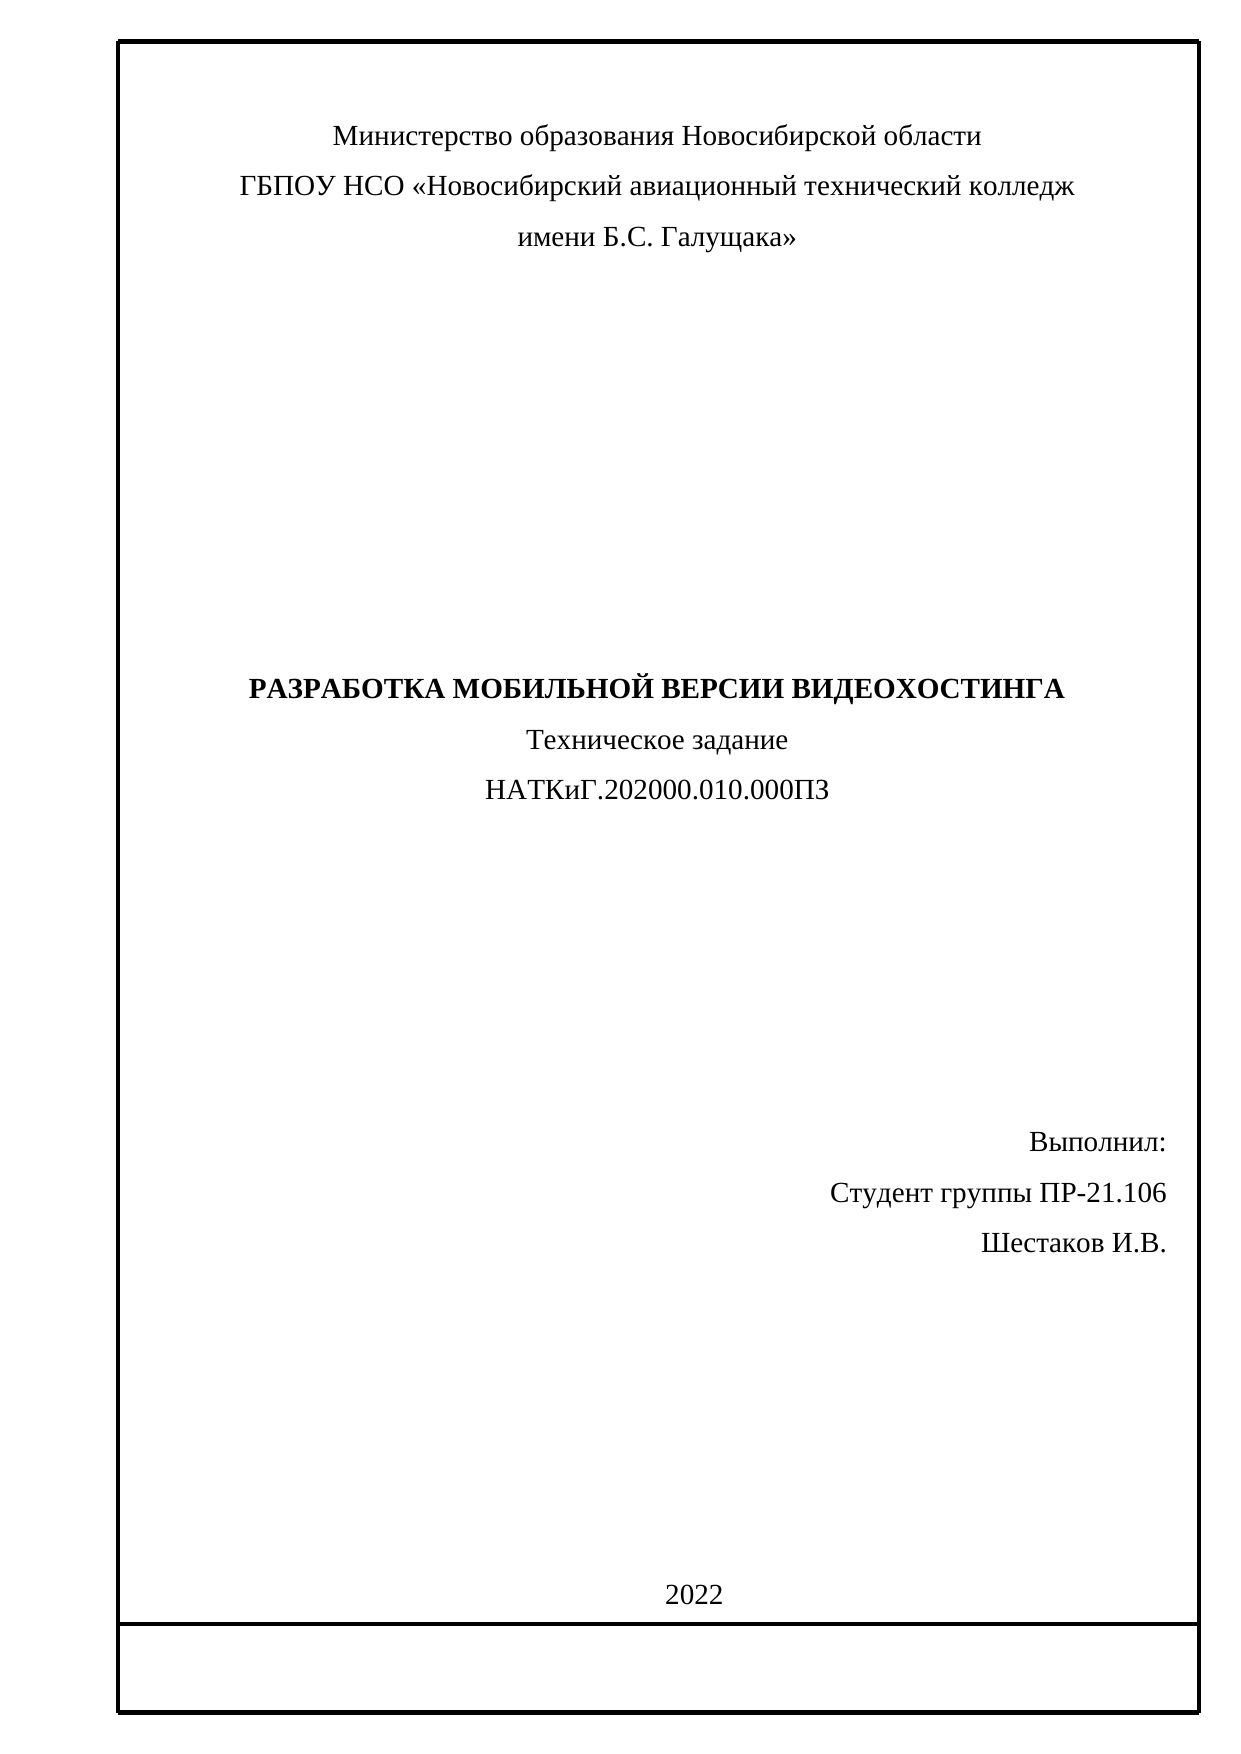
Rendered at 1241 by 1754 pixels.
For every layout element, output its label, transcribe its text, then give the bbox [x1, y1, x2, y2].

text НАТКиГ.202000.010.000ПЗ [148, 772, 1167, 806]
text Министерство образования Новосибирской области [148, 118, 1167, 152]
text Выполнил: [148, 1124, 1167, 1158]
text ГБПОУ НСО «Новосибирский авиационный технический колледж [148, 168, 1167, 202]
text РАЗРАБОТКА Мобильной версии видеохостинга [148, 672, 1167, 705]
text 2022 [148, 1577, 1167, 1611]
text Шестаков И.В. [148, 1225, 1167, 1258]
text Техническое задание [148, 722, 1167, 755]
text имени Б.С. Галущака» [148, 219, 1167, 252]
text Студент группы ПР-21.106 [148, 1175, 1167, 1208]
